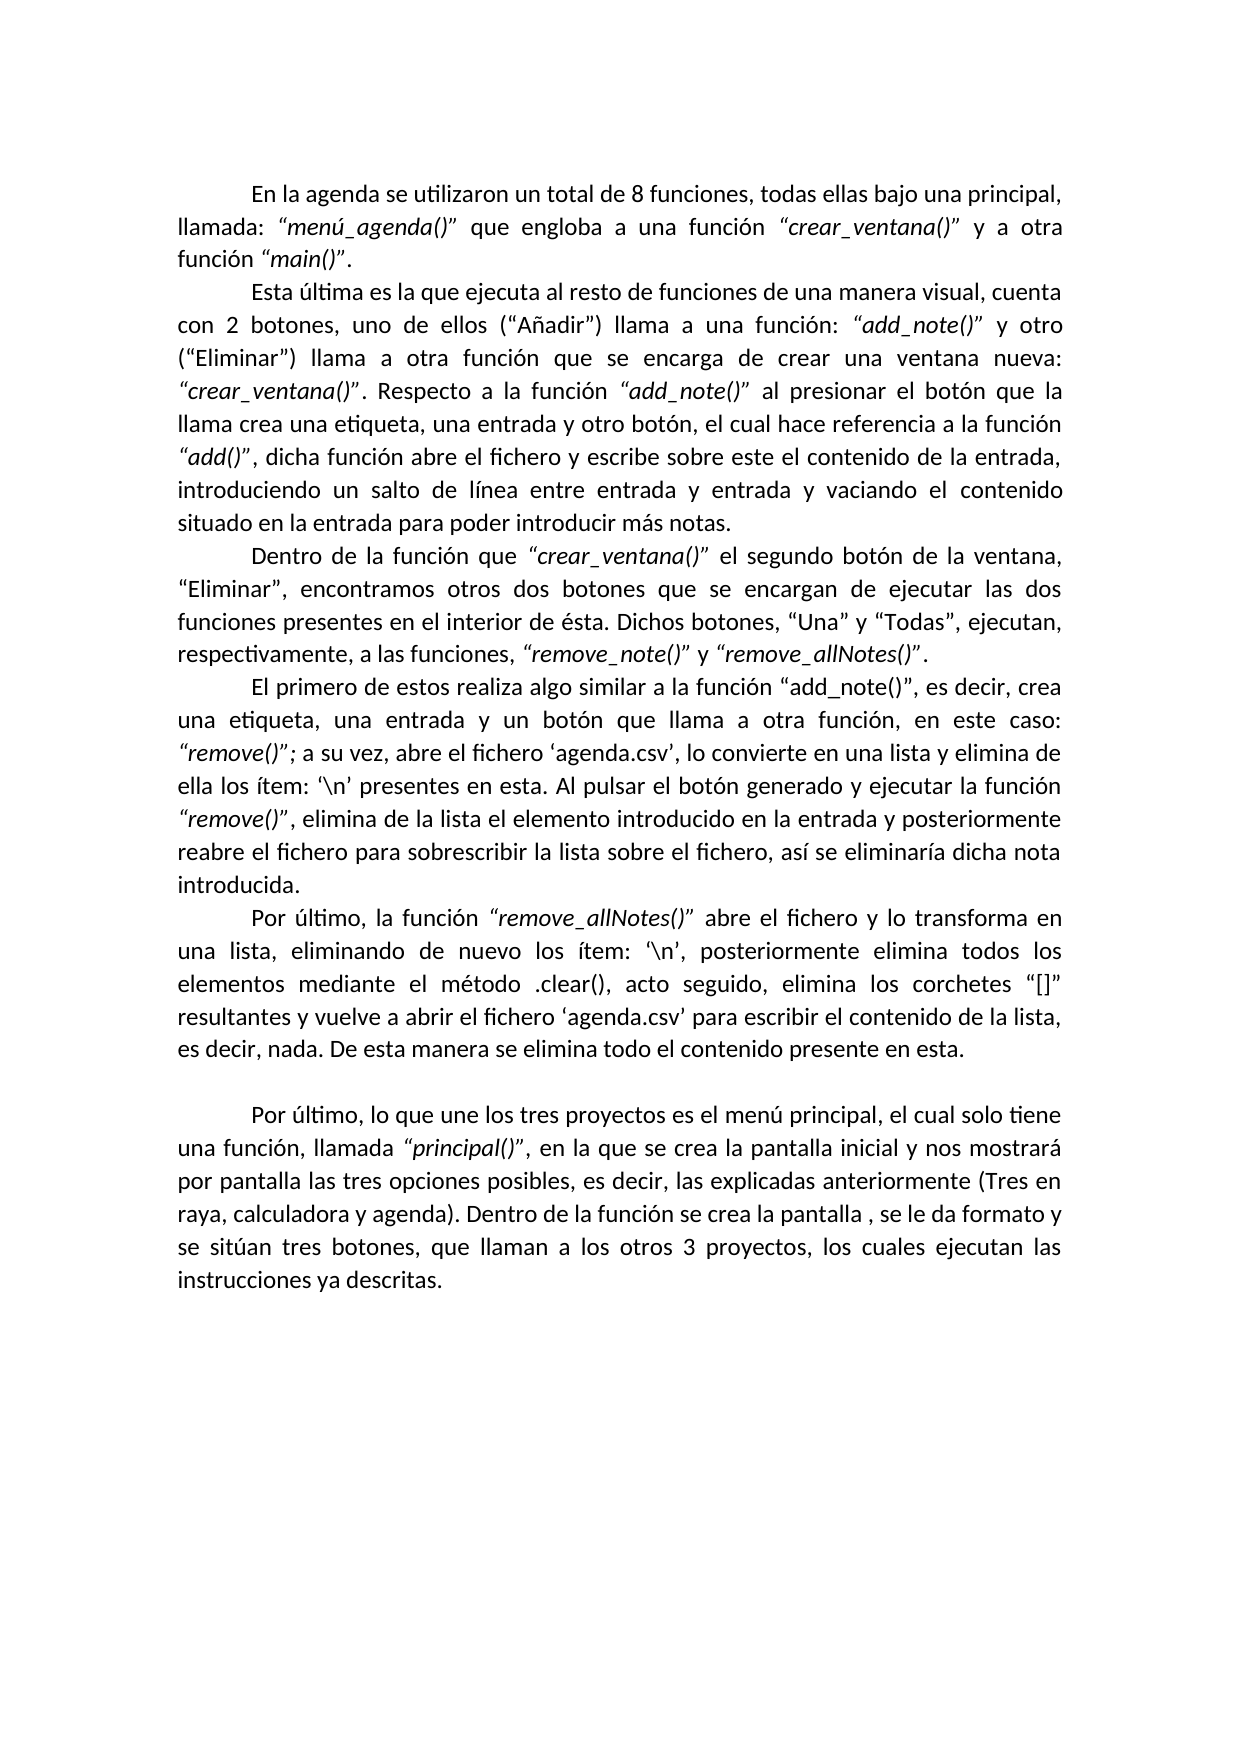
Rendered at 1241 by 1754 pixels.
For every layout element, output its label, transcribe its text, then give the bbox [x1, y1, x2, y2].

text Por último, la función “remove_allNotes()” abre el fichero y lo transforma en una lista, eliminando de nuevo los ítem: ‘\n’, posteriormente elimina todos los elementos mediante el método .clear(), acto seguido, elimina los corchetes “[]” resultantes y vuelve a abrir el fichero ‘agenda.csv’ para escribir el contenido de la lista, es decir, nada. De esta manera se elimina todo el contenido presente en esta. [177, 902, 1063, 1064]
text Esta última es la que ejecuta al resto de funciones de una manera visual, cuenta con 2 botones, uno de ellos (“Añadir”) llama a una función: “add_note()” y otro (“Eliminar”) llama a otra función que se encarga de crear una ventana nueva: “crear_ventana()”. Respecto a la función “add_note()” al presionar el botón que la llama crea una etiqueta, una entrada y otro botón, el cual hace referencia a la función “add()”, dicha función abre el fichero y escribe sobre este el contenido de la entrada, introduciendo un salto de línea entre entrada y entrada y vaciando el contenido situado en la entrada para poder introducir más notas. [177, 277, 1063, 537]
text Por último, lo que une los tres proyectos es el menú principal, el cual solo tiene una función, llamada “principal()”, en la que se crea la pantalla inicial y nos mostrará por pantalla las tres opciones posibles, es decir, las explicadas anteriormente (Tres en raya, calculadora y agenda). Dentro de la función se crea la pantalla , se le da formato y se sitúan tres botones, que llaman a los otros 3 proyectos, los cuales ejecutan las instrucciones ya descritas. [177, 1099, 1063, 1294]
text El primero de estos realiza algo similar a la función “add_note()”, es decir, crea una etiqueta, una entrada y un botón que llama a otra función, en este caso: “remove()”; a su vez, abre el fichero ‘agenda.csv’, lo convierte en una lista y elimina de ella los ítem: ‘\n’ presentes en esta. Al pulsar el botón generado y ejecutar la función “remove()”, elimina de la lista el elemento introducido en la entrada y posteriormente reabre el fichero para sobrescribir la lista sobre el fichero, así se eliminaría dicha nota introducida. [177, 672, 1063, 899]
text Dentro de la función que “crear_ventana()” el segundo botón de la ventana, “Eliminar”, encontramos otros dos botones que se encargan de ejecutar las dos funciones presentes en el interior de ésta. Dichos botones, “Una” y “Todas”, ejecutan, respectivamente, a las funciones, “remove_note()” y “remove_allNotes()”. [177, 540, 1063, 669]
text En la agenda se utilizaron un total de 8 funciones, todas ellas bajo una principal, llamada: “menú_agenda()” que engloba a una función “crear_ventana()” y a otra función “main()”. [177, 178, 1063, 274]
